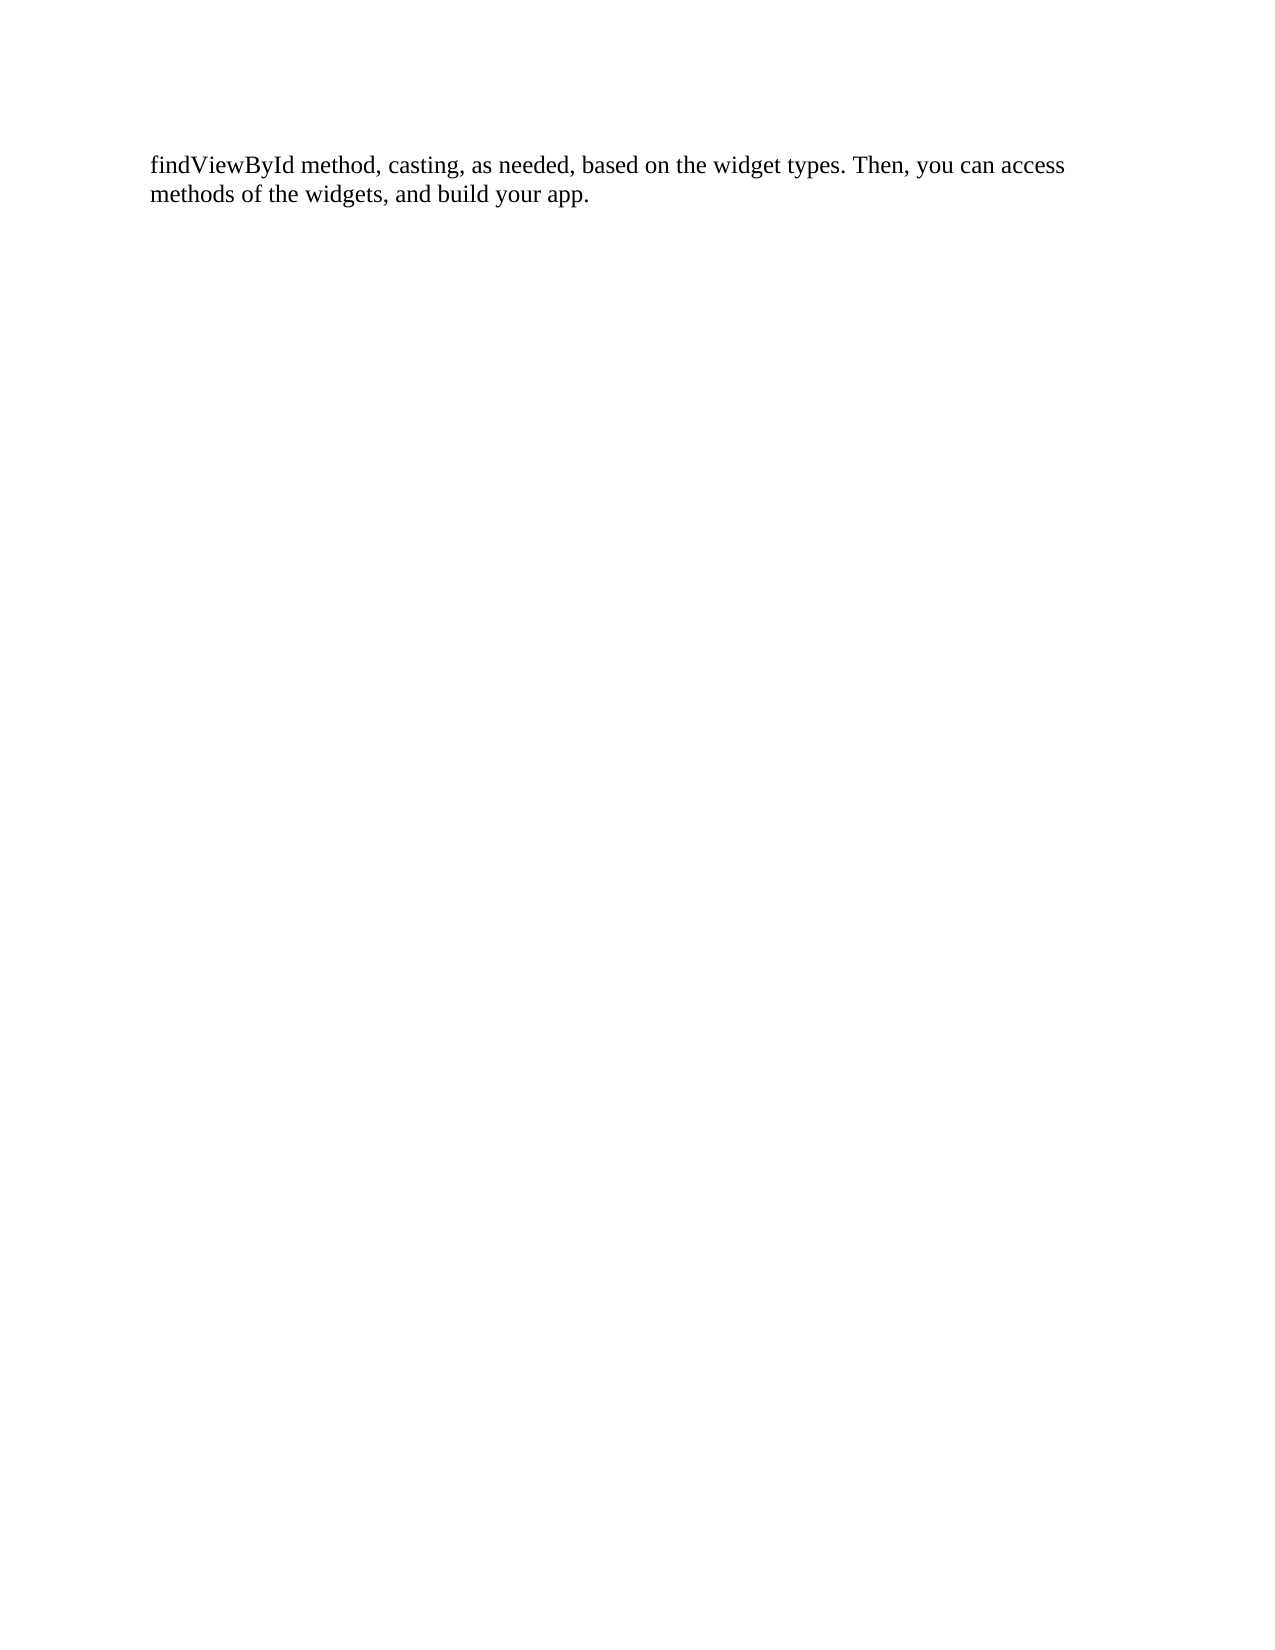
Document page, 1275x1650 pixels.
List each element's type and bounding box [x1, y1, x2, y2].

text [150, 150, 1125, 207]
